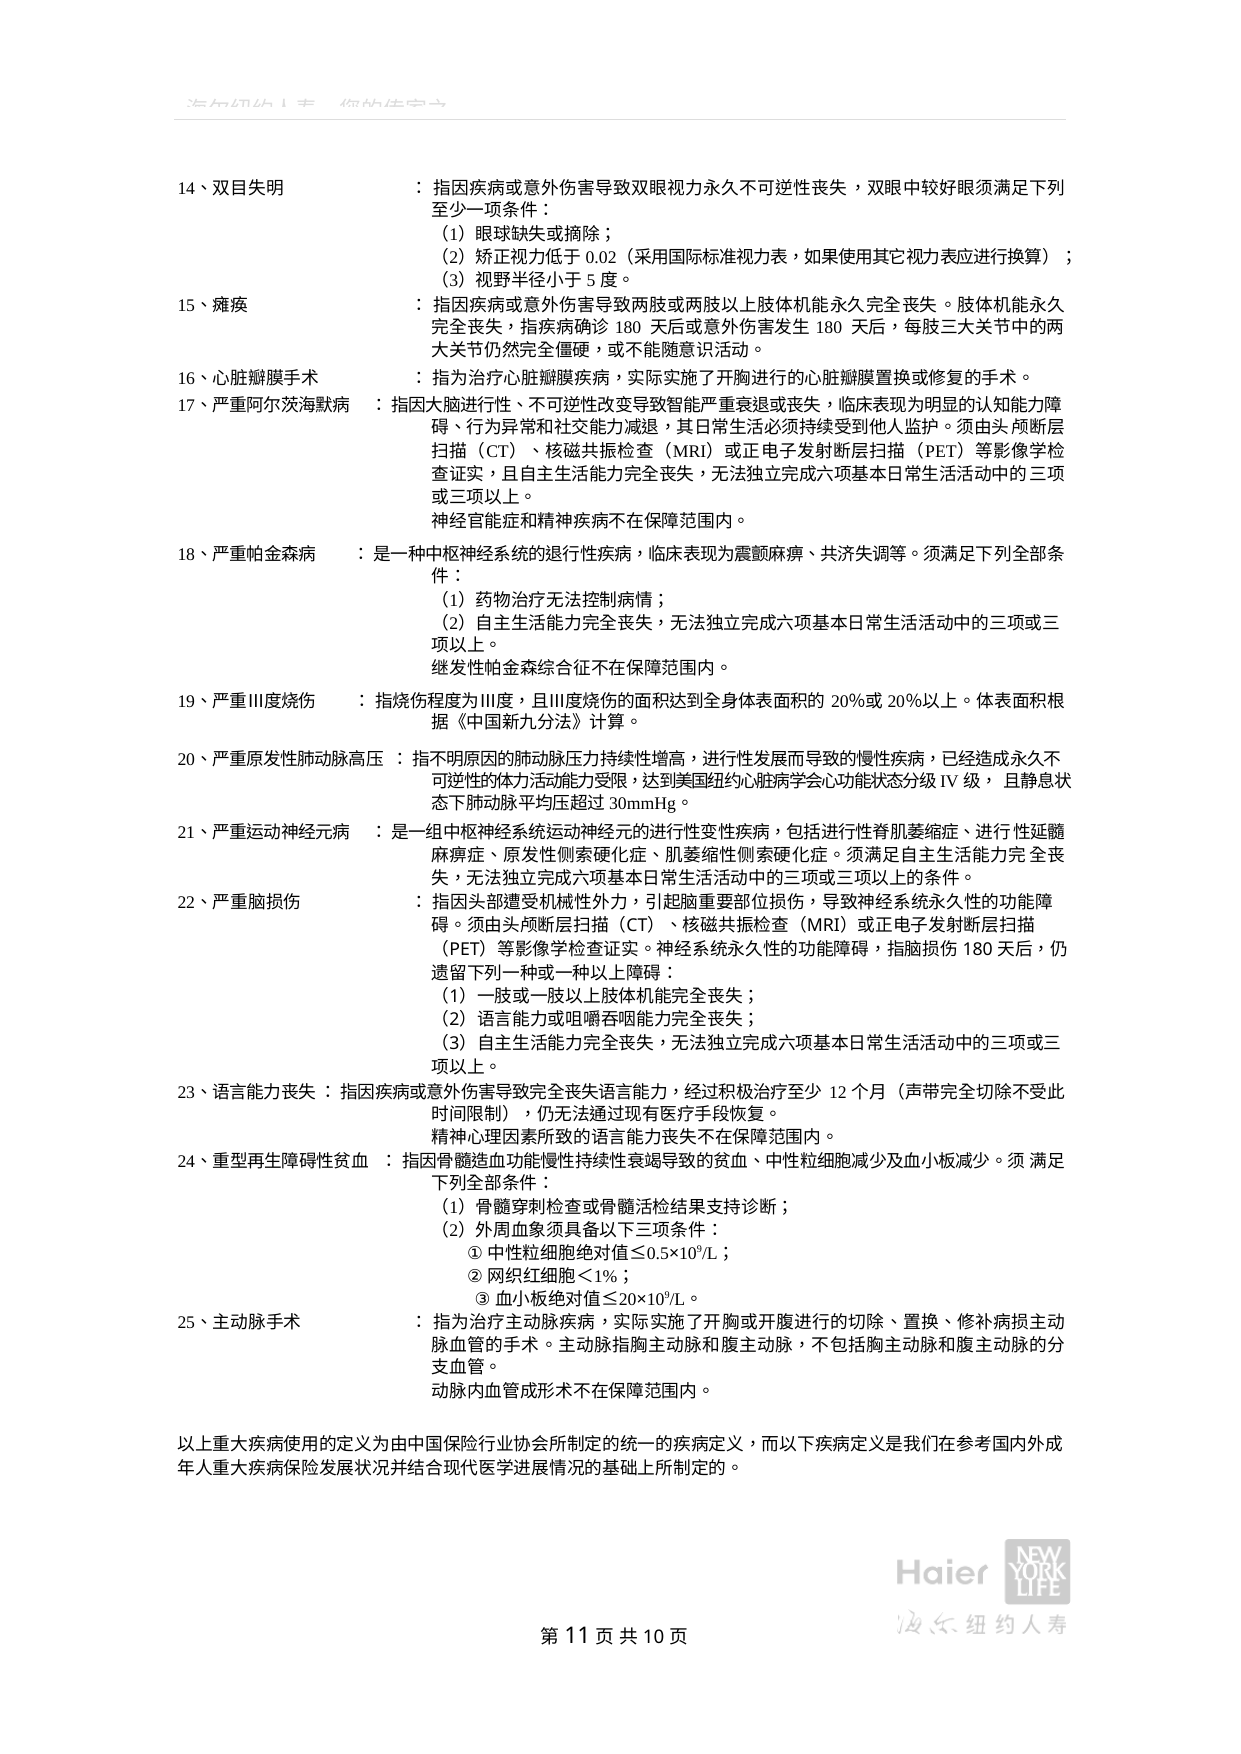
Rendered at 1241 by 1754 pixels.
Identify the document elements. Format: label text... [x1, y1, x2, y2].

text （2）语言能力或咀嚼吞咽能力完全丧失； [431, 1007, 1086, 1031]
text 14、双目失明 ： 指因疾病或意外伤害导致双眼视力永久不可逆性丧失，双眼中较好眼须满足下列至少一项条件： [177, 176, 1065, 221]
text 以上重大疾病使用的定义为由中国保险行业协会所制定的统一的疾病定义，而以下疾病定义是我们在参考国内外成年人重大疾病保险发展状况并结合现代医学进展情况的基础上所制定的。 [177, 1431, 1065, 1480]
text 17、严重阿尔茨海默病 ： 指因大脑进行性、不可逆性改变导致智能严重衰退或丧失，临床表现为明显的认知能力障碍、行为异常和社交能力减退，其日常生活必须持续受到他人监护。须由头颅断层扫描（CT）、核磁共振检查（MRI）或正电子发射断层扫描（PET）等影像学检查证实，且自主生活能力完全丧失，无法独立完成六项基本日常生活活动中的三项或三项以上。 [177, 393, 1065, 509]
text 23、语言能力丧失 ： 指因疾病或意外伤害导致完全丧失语言能力，经过积极治疗至少 12 个月（声带完全切除不受此时间限制），仍无法通过现有医疗手段恢复。 [177, 1080, 1065, 1125]
text （2）外周血象须具备以下三项条件： [431, 1218, 1086, 1241]
text 21、严重运动神经元病 ： 是一组中枢神经系统运动神经元的进行性变性疾病，包括进行性脊肌萎缩症、进行性延髓麻痹症、原发性侧索硬化症、肌萎缩性侧索硬化症。须满足自主生活能力完全丧失，无法独立完成六项基本日常生活活动中的三项或三项以上的条件。 [177, 820, 1065, 889]
text （3）自主生活能力完全丧失，无法独立完成六项基本日常生活活动中的三项或三项以上。 [431, 1031, 1065, 1079]
text 动脉内血管成形术不在保障范围内。 [431, 1379, 1086, 1402]
text （1）骨髓穿刺检查或骨髓活检结果支持诊断； [431, 1194, 1086, 1218]
text ② 网织红细胞＜1%； [467, 1264, 1086, 1287]
text 19、严重Ⅲ度烧伤 ： 指烧伤程度为Ⅲ度，且Ⅲ度烧伤的面积达到全身体表面积的 20％或 20％以上。体表面积根据《中国新九分法》计算。 [177, 689, 1065, 734]
text 24、重型再生障碍性贫血 ： 指因骨髓造血功能慢性持续性衰竭导致的贫血、中性粒细胞减少及血小板减少。须满足下列全部条件： [177, 1149, 1065, 1194]
text 继发性帕金森综合征不在保障范围内。 [431, 656, 1086, 679]
text （3）视野半径小于 5 度。 [431, 268, 1086, 292]
text （1）药物治疗无法控制病情； [431, 587, 1086, 611]
text 16、心脏瓣膜手术 ： 指为治疗心脏瓣膜疾病，实际实施了开胸进行的心脏瓣膜置换或修复的手术。 [177, 365, 1086, 389]
text 22、严重脑损伤 ： 指因头部遭受机械性外力，引起脑重要部位损伤，导致神经系统永久性的功能障碍。须由头颅断层扫描（CT）、核磁共振检查（MRI）或正电子发射断层扫描（PET）等影像学检查证实。神经系统永久性的功能障碍，指脑损伤 180 天后，仍遗留下列一种或一种以上障碍： [177, 890, 1074, 984]
text ① 中性粒细胞绝对值≤0.5×109/L； [467, 1241, 1086, 1264]
text 18、严重帕金森病 ： 是一种中枢神经系统的退行性疾病，临床表现为震颤麻痹、共济失调等。须满足下列全部条件： [177, 542, 1065, 587]
text （2）自主生活能力完全丧失，无法独立完成六项基本日常生活活动中的三项或三项以上。 [431, 611, 1065, 656]
text ③ 血小板绝对值≤20×109/L。 [465, 1287, 712, 1310]
text （1）一肢或一肢以上肢体机能完全丧失； [431, 984, 1086, 1007]
text （1）眼球缺失或摘除； [431, 221, 1086, 245]
text 20、严重原发性肺动脉高压 ： 指不明原因的肺动脉压力持续性增高，进行性发展而导致的慢性疾病，已经造成永久不可逆性的体力活动能力受限，达到美国纽约心脏病学会心功能状态分级 IV 级， 且静息状态下肺动脉平均压超过 30mmHg。 [177, 748, 1074, 815]
text （2）矫正视力低于 0.02（采用国际标准视力表，如果使用其它视力表应进行换算）； [431, 245, 1086, 268]
text 精神心理因素所致的语言能力丧失不在保障范围内。 [431, 1125, 1086, 1148]
text 神经官能症和精神疾病不在保障范围内。 [431, 509, 1086, 532]
text 15、瘫痪 ： 指因疾病或意外伤害导致两肢或两肢以上肢体机能永久完全丧失。肢体机能永久完全丧失，指疾病确诊 180 天后或意外伤害发生 180 天后，每肢三大关节中的两大关节仍然完全僵硬，或不能随意识活动。 [177, 294, 1065, 361]
picture [896, 1538, 1071, 1638]
text 25、主动脉手术 ： 指为治疗主动脉疾病，实际实施了开胸或开腹进行的切除、置换、修补病损主动脉血管的手术。主动脉指胸主动脉和腹主动脉，不包括胸主动脉和腹主动脉的分支血管。 [177, 1310, 1065, 1379]
